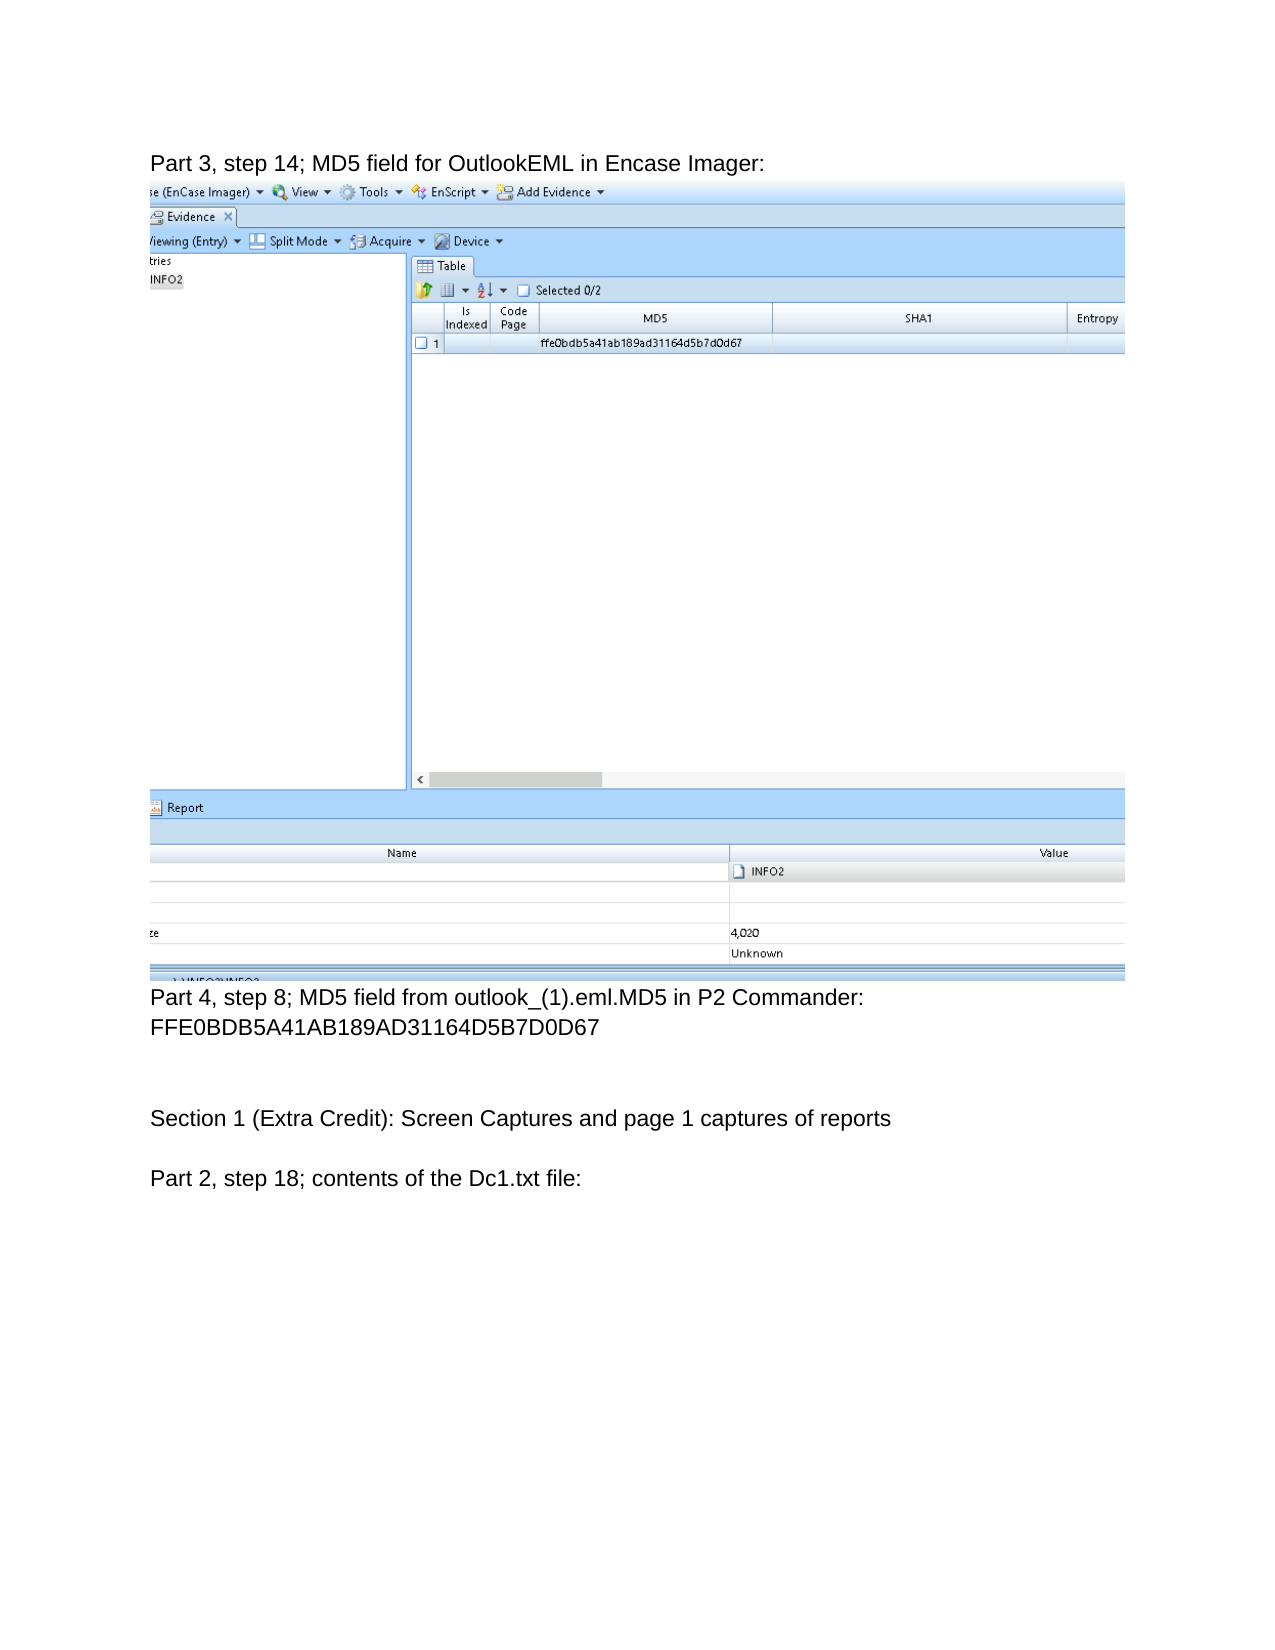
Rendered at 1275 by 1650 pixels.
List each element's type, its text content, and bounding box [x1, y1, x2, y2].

text Section 1 (Extra Credit): Screen Captures and page 1 captures of reports [150, 1105, 1125, 1131]
picture [150, 180, 1125, 981]
text Part 4, step 8; MD5 field from outlook_(1).eml.MD5 in P2 Commander: FFE0BDB5A41AB189AD31164D5B7D0D67 [150, 984, 1125, 1041]
text Part 3, step 14; MD5 field for OutlookEML in Encase Imager: [150, 150, 1125, 180]
text Part 2, step 18; contents of the Dc1.txt file: [150, 1165, 1125, 1192]
